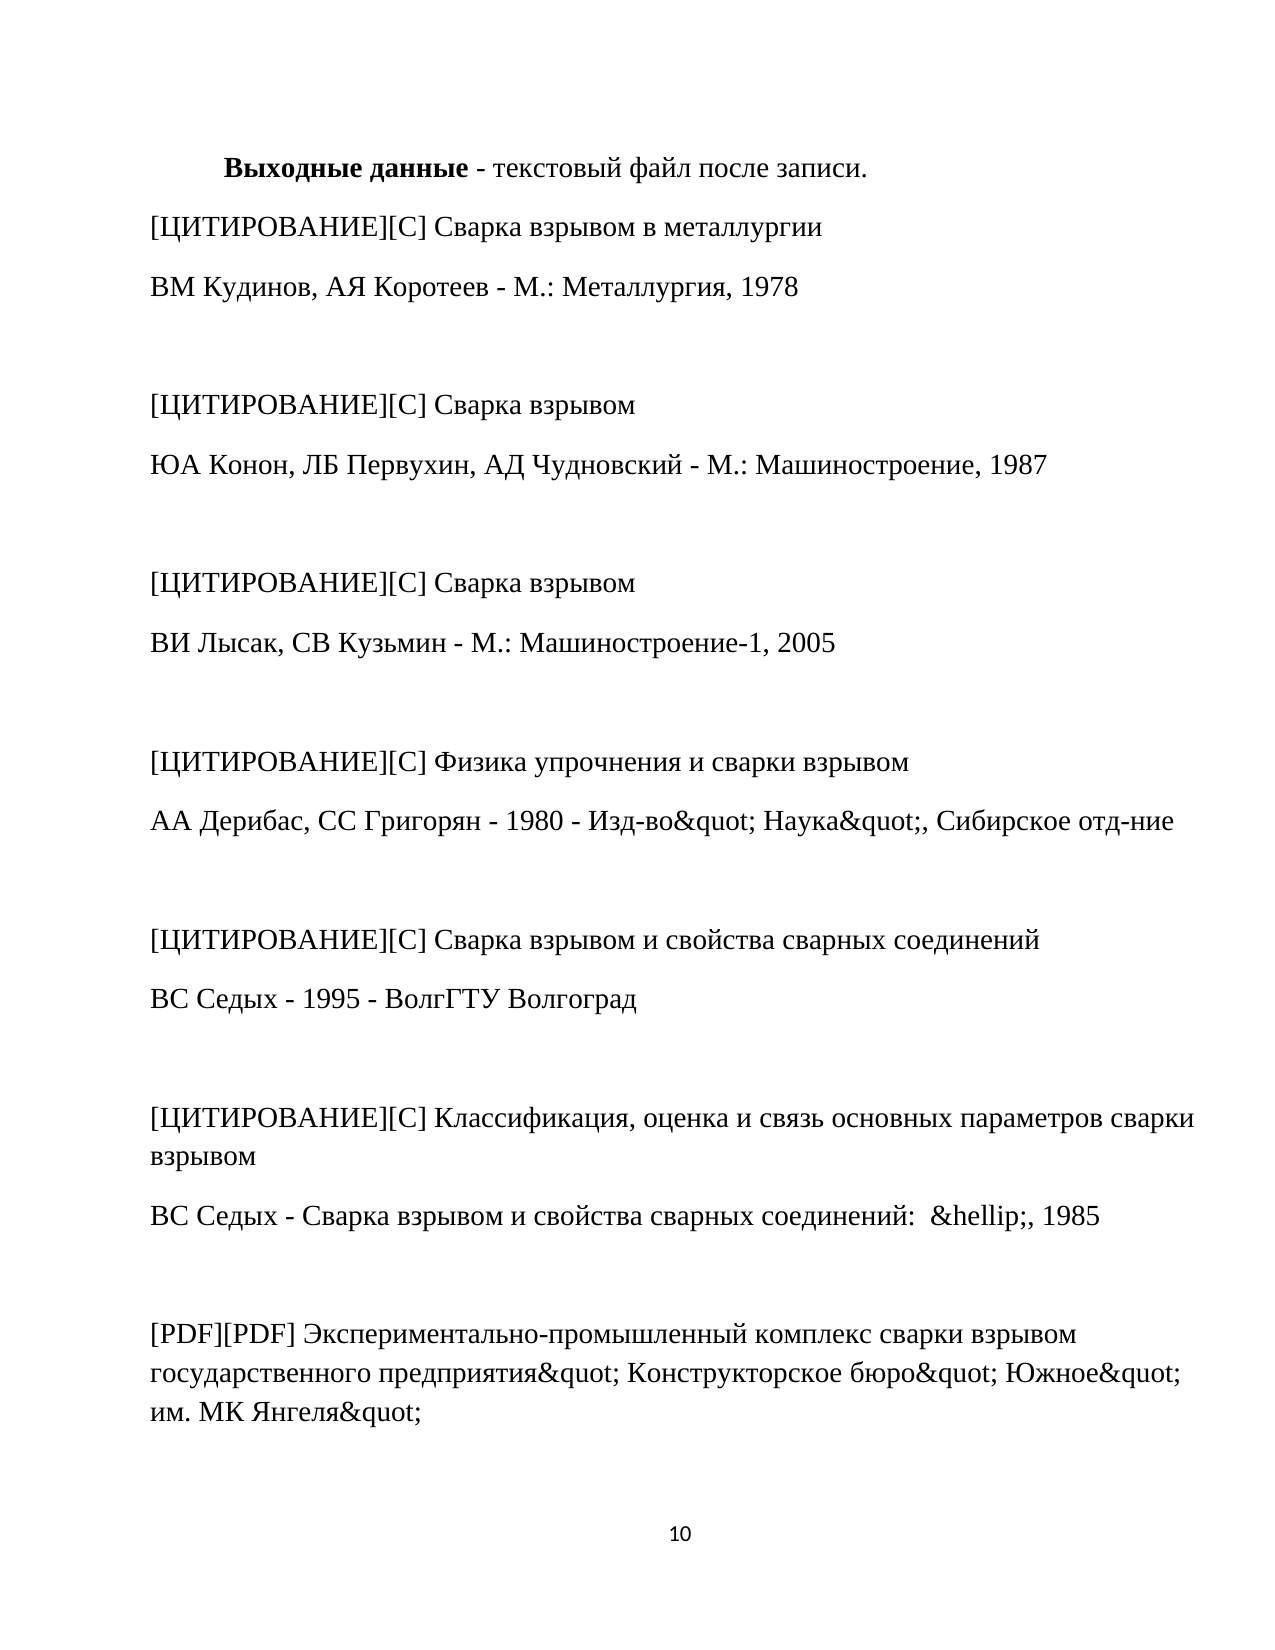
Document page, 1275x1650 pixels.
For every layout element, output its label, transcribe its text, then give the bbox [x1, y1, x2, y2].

text [ЦИТИРОВАНИЕ][C] Сварка взрывом в металлургии [150, 209, 1209, 243]
text [ЦИТИРОВАНИЕ][C] Сварка взрывом [150, 566, 1209, 599]
text Выходные данные - текстовый файл после записи. [150, 150, 1209, 183]
text ВС Седых - Сварка взрывом и свойства сварных соединений: &hellip;, 1985 [150, 1198, 1209, 1231]
text ВМ Кудинов, АЯ Коротеев - М.: Металлургия, 1978 [150, 269, 1209, 302]
text [ЦИТИРОВАНИЕ][C] Физика упрочнения и сварки взрывом [150, 744, 1209, 777]
text ВС Седых - 1995 - ВолгГТУ Волгоград [150, 981, 1209, 1015]
text ВИ Лысак, СВ Кузьмин - М.: Машиностроение-1, 2005 [150, 625, 1209, 658]
text ЮА Конон, ЛБ Первухин, АД Чудновский - М.: Машиностроение, 1987 [150, 447, 1209, 480]
text [PDF][PDF] Экспериментально-промышленный комплекс сварки взрывом государственного предприятия&quot; Конструкторское бюро&quot; Южное&quot; им. МК Янгеля&quot; [150, 1317, 1209, 1427]
text АА Дерибас, СС Григорян - 1980 - Изд-во&quot; Наука&quot;, Сибирское отд-ние [150, 803, 1209, 837]
text [ЦИТИРОВАНИЕ][C] Сварка взрывом [150, 387, 1209, 421]
text [ЦИТИРОВАНИЕ][C] Сварка взрывом и свойства сварных соединений [150, 922, 1209, 955]
text [ЦИТИРОВАНИЕ][C] Классификация, оценка и связь основных параметров сварки взрывом [150, 1100, 1209, 1172]
